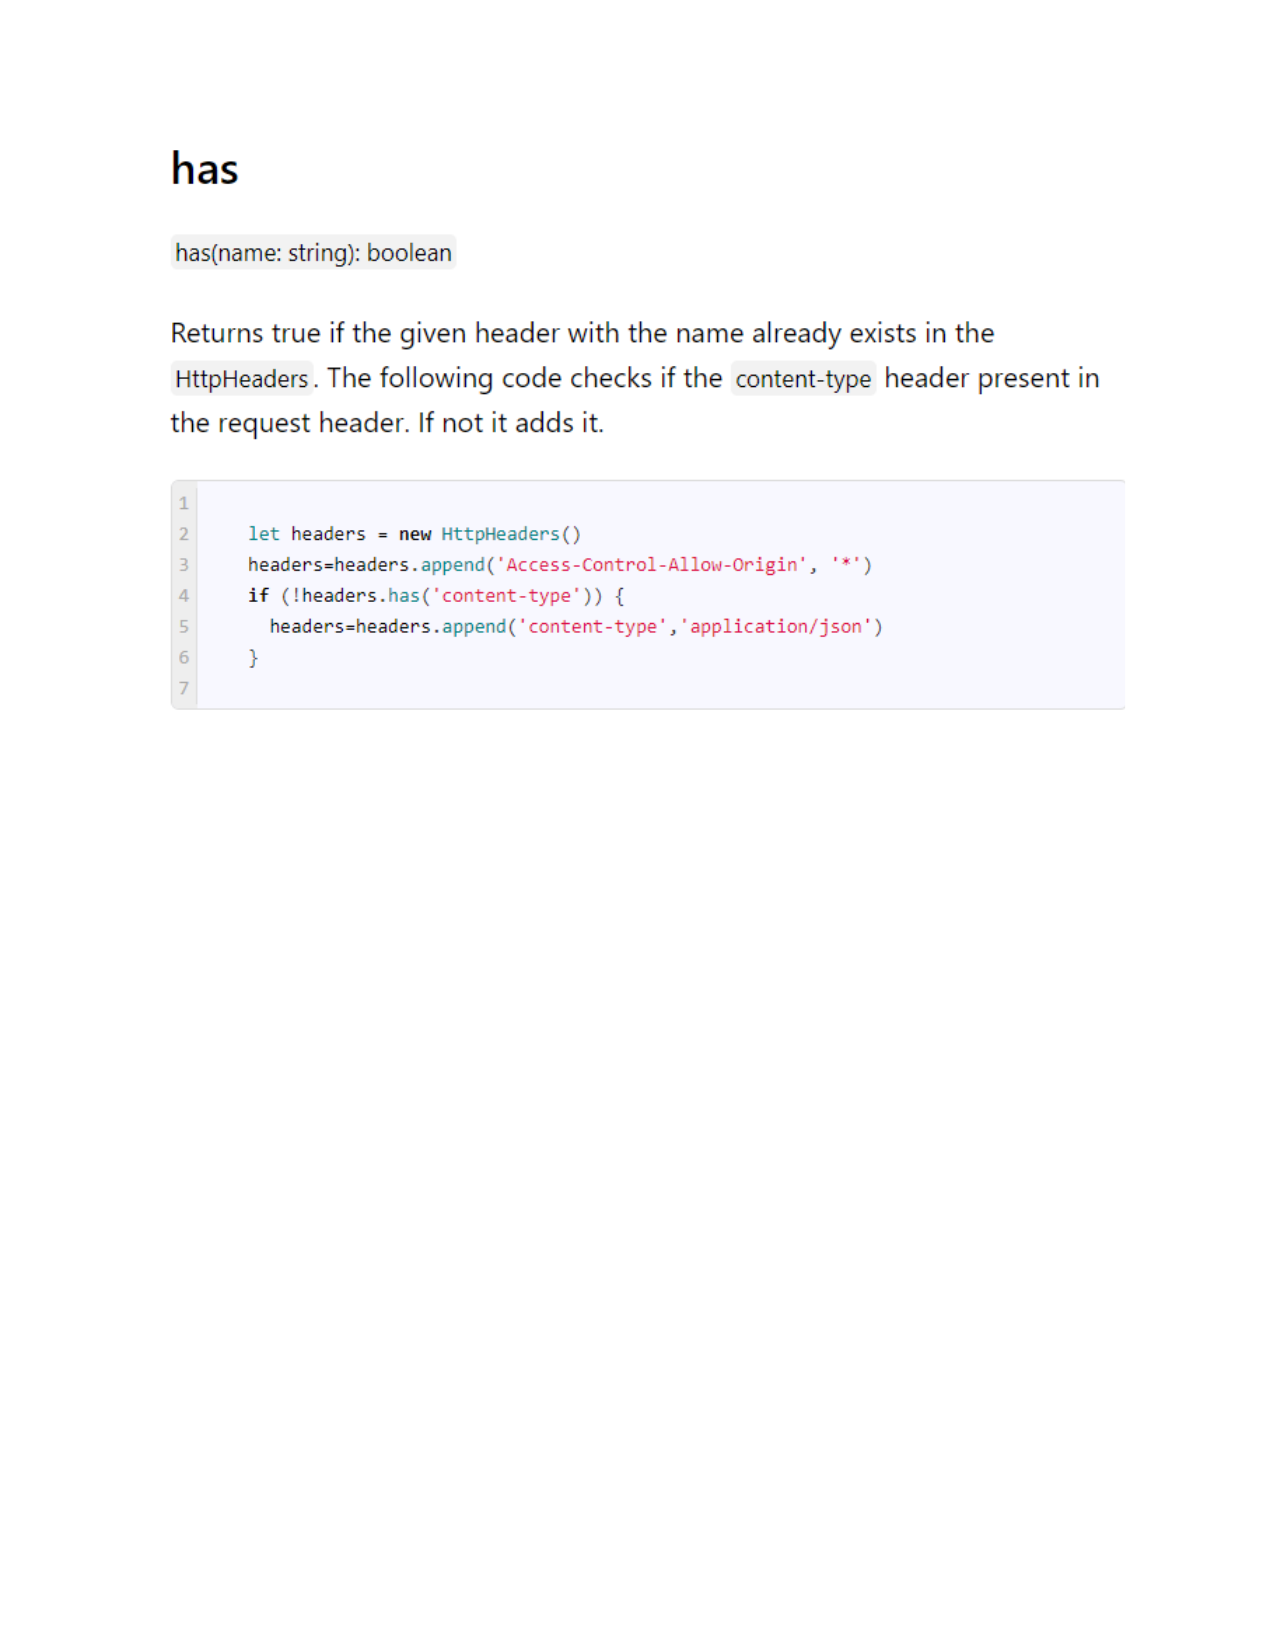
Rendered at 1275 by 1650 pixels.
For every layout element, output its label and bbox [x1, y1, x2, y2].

picture [150, 150, 1125, 717]
